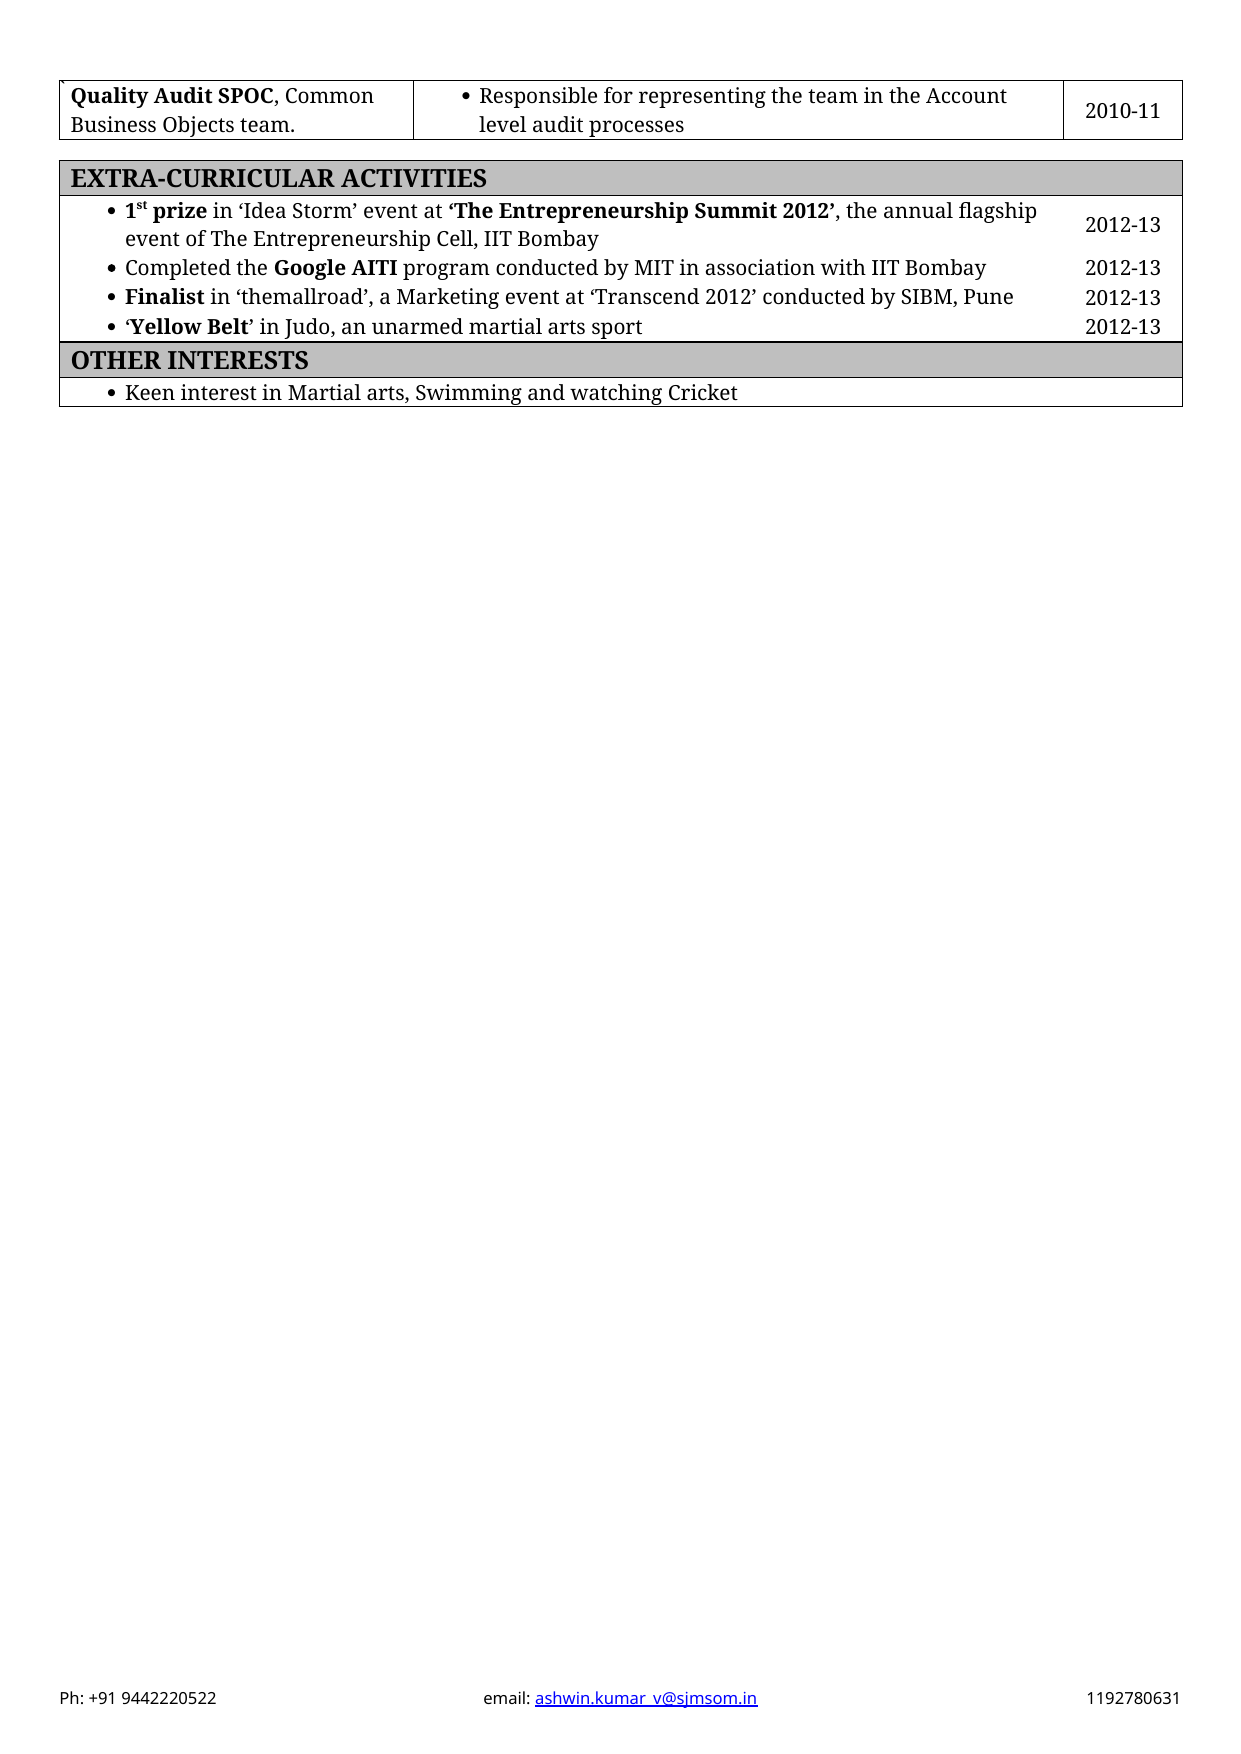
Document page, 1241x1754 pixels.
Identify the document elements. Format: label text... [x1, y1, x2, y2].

table_cell Completed the Google AITI program conducted by MIT in association with IIT Bombay [60, 253, 1063, 282]
table_cell 2012-13 [1063, 196, 1182, 253]
table_cell 2012-13 [1063, 253, 1182, 282]
table_cell Keen interest in Martial arts, Swimming and watching Cricket [60, 378, 1182, 406]
table_cell 1st prize in ‘Idea Storm’ event at ‘The Entrepreneurship Summit 2012’, the annual flagship event of The Entrepreneurship Cell, IIT Bombay [60, 196, 1063, 253]
table_cell 2012-13 [1063, 312, 1182, 341]
table_cell Responsible for representing the team in the Account level audit processes [414, 81, 1063, 139]
table_cell OTHER INTERESTS [60, 343, 1182, 377]
table_cell Finalist in ‘themallroad’, a Marketing event at ‘Transcend 2012’ conducted by SIBM, Pune [60, 283, 1063, 312]
table_header EXTRA-CURRICULAR ACTIVITIES [60, 161, 1182, 195]
table_cell 2012-13 [1063, 283, 1182, 312]
table_cell 2010-11 [1064, 81, 1182, 139]
table_cell Quality Audit SPOC, Common Business Objects team. [60, 81, 413, 139]
table_cell ‘Yellow Belt’ in Judo, an unarmed martial arts sport [60, 312, 1063, 341]
